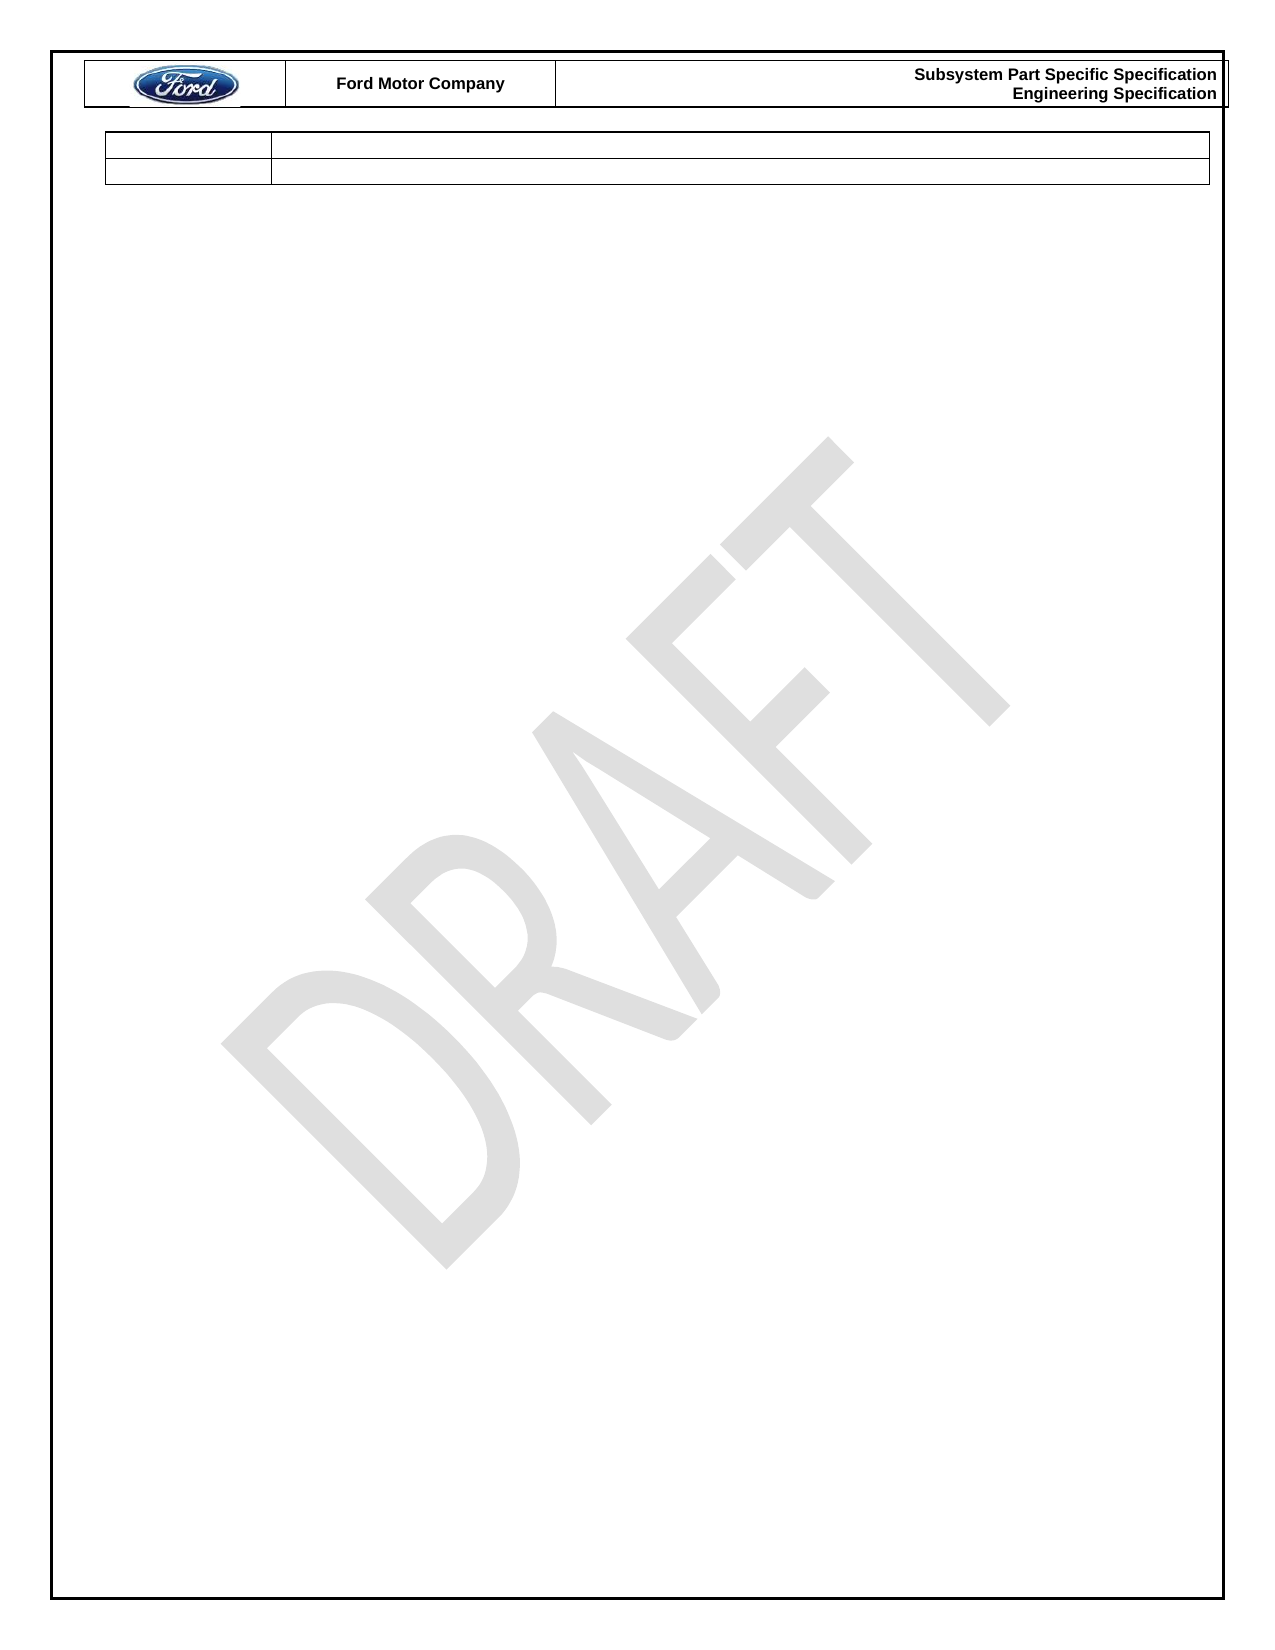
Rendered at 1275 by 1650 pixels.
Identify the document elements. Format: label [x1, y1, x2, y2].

table_cell [106, 159, 271, 183]
table_cell [272, 159, 1209, 183]
table_cell [272, 133, 1209, 157]
picture [129, 61, 241, 107]
table_cell [106, 133, 271, 157]
